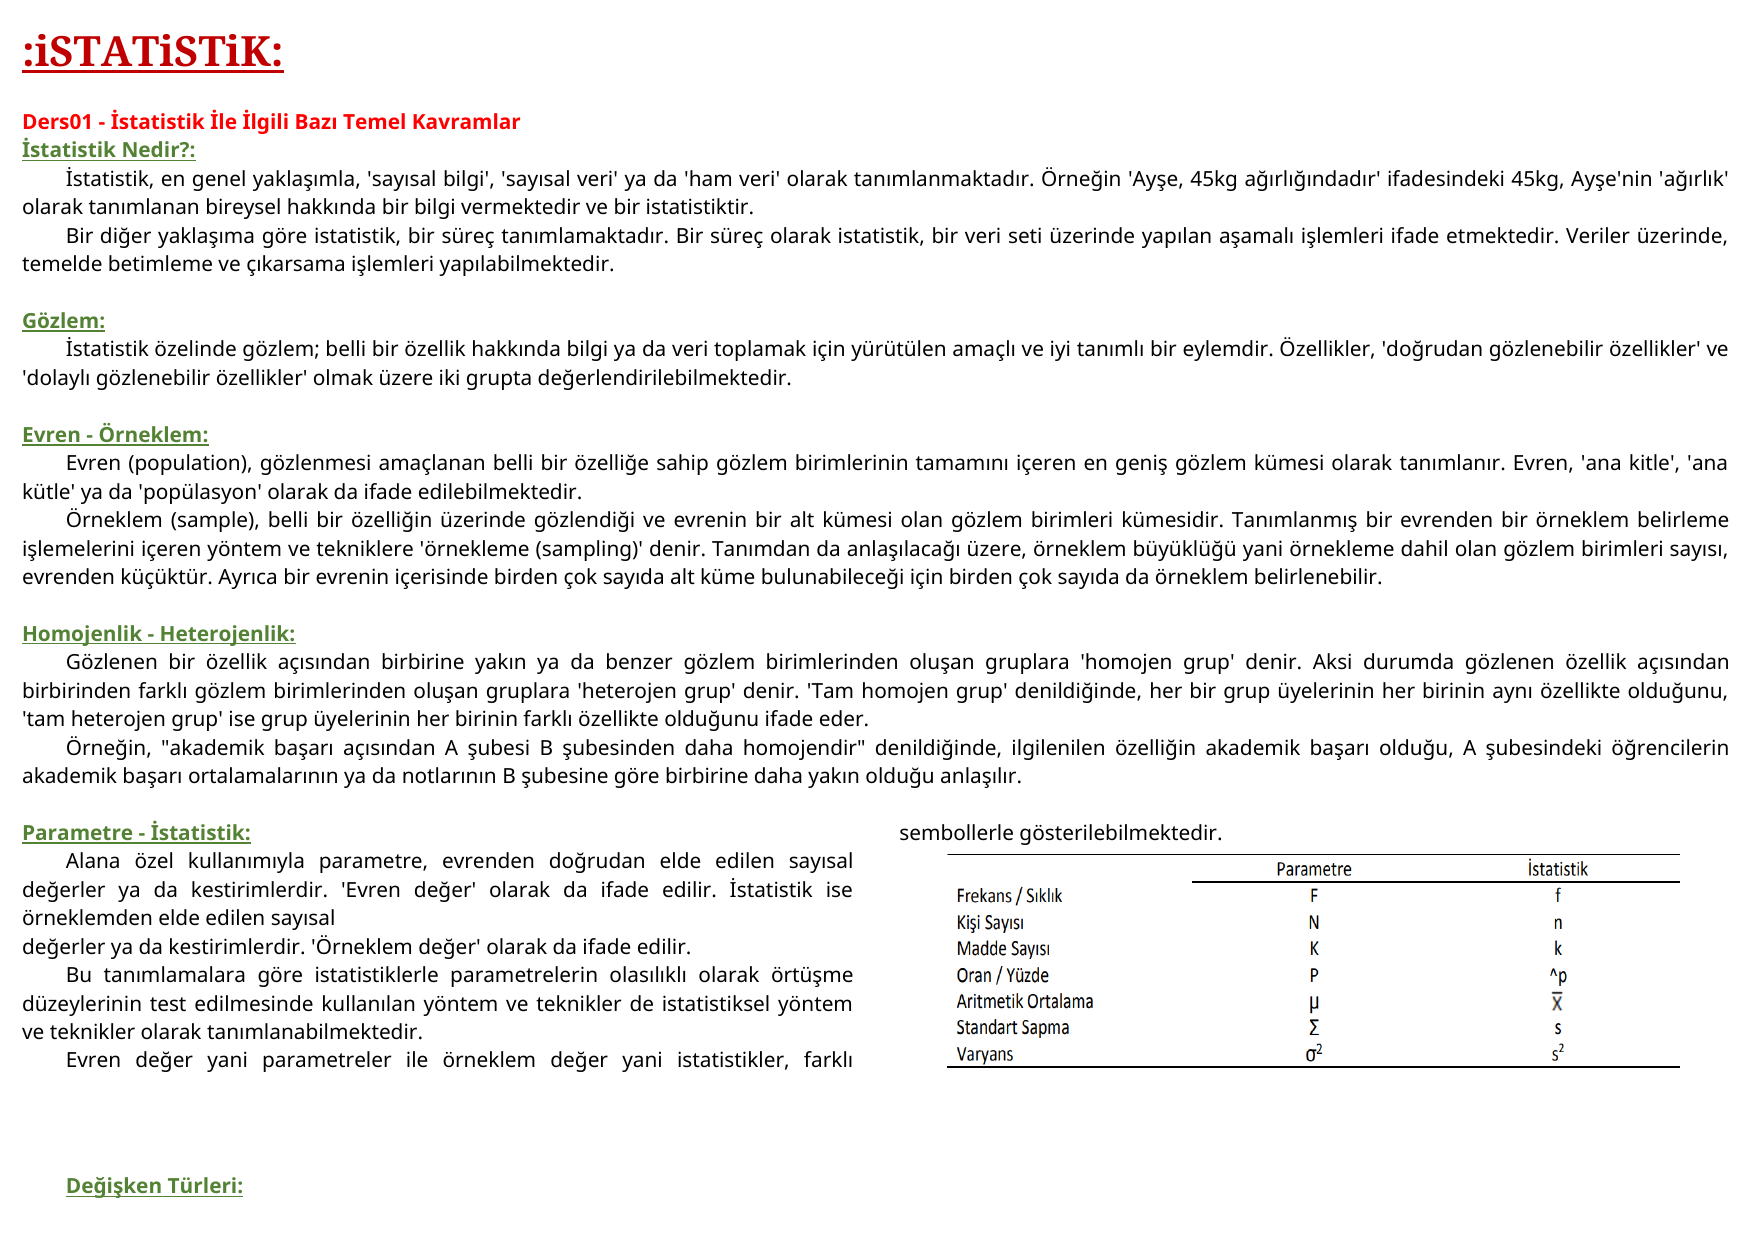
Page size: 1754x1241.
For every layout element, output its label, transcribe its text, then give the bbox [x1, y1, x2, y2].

text Örneğin, "akademik başarı açısından A şubesi B şubesinden daha homojendir" denildiğinde, ilgilenilen özelliğin akademik başarı olduğu, A şubesindeki öğrencilerin akademik başarı ortalamalarının ya da notlarının B şubesine göre birbirine daha yakın olduğu anlaşılır. [22, 733, 1732, 789]
text değerler ya da kestirimlerdir. 'Örneklem değer' olarak da ifade edilir. [22, 932, 855, 960]
text Evren değer yani parametreler ile örneklem değer yani istatistikler, farklı sembollerle gösterilebilmektedir. [899, 818, 1732, 846]
text Bu tanımlamalara göre istatistiklerle parametrelerin olasılıklı olarak örtüşme düzeylerinin test edilmesinde kullanılan yöntem ve teknikler de istatistiksel yöntem ve teknikler olarak tanımlanabilmektedir. [22, 960, 855, 1046]
text İstatistik, en genel yaklaşımla, 'sayısal bilgi', 'sayısal veri' ya da 'ham veri' olarak tanımlanmaktadır. Örneğin 'Ayşe, 45kg ağırlığındadır' ifadesindeki 45kg, Ayşe'nin 'ağırlık' olarak tanımlanan bireysel hakkında bir bilgi vermektedir ve bir istatistiktir. [22, 164, 1732, 221]
text Homojenlik - Heterojenlik: [22, 619, 1732, 647]
text Değişken Türleri: [22, 1171, 1732, 1200]
text İstatistik özelinde gözlem; belli bir özellik hakkında bilgi ya da veri toplamak için yürütülen amaçlı ve iyi tanımlı bir eylemdir. Özellikler, 'doğrudan gözlenebilir özellikler' ve 'dolaylı gözlenebilir özellikler' olmak üzere iki grupta değerlendirilebilmektedir. [22, 334, 1732, 391]
picture [942, 846, 1689, 1086]
text Evren - Örneklem: [22, 420, 1732, 448]
text Gözlem: [22, 306, 1732, 334]
text Evren (population), gözlenmesi amaçlanan belli bir özelliğe sahip gözlem birimlerinin tamamını içeren en geniş gözlem kümesi olarak tanımlanır. Evren, 'ana kitle', 'ana kütle' ya da 'popülasyon' olarak da ifade edilebilmektedir. [22, 448, 1732, 505]
text :iSTATiSTiK: [22, 22, 1732, 79]
text Örneklem (sample), belli bir özelliğin üzerinde gözlendiği ve evrenin bir alt kümesi olan gözlem birimleri kümesidir. Tanımlanmış bir evrenden bir örneklem belirleme işlemelerini içeren yöntem ve tekniklere 'örnekleme (sampling)' denir. Tanımdan da anlaşılacağı üzere, örneklem büyüklüğü yani örnekleme dahil olan gözlem birimleri sayısı, evrenden küçüktür. Ayrıca bir evrenin içerisinde birden çok sayıda alt küme bulunabileceği için birden çok sayıda da örneklem belirlenebilir. [22, 505, 1732, 591]
text Bir diğer yaklaşıma göre istatistik, bir süreç tanımlamaktadır. Bir süreç olarak istatistik, bir veri seti üzerinde yapılan aşamalı işlemleri ifade etmektedir. Veriler üzerinde, temelde betimleme ve çıkarsama işlemleri yapılabilmektedir. [22, 221, 1732, 278]
text Gözlenen bir özellik açısından birbirine yakın ya da benzer gözlem birimlerinden oluşan gruplara 'homojen grup' denir. Aksi durumda gözlenen özellik açısından birbirinden farklı gözlem birimlerinden oluşan gruplara 'heterojen grup' denir. 'Tam homojen grup' denildiğinde, her bir grup üyelerinin her birinin aynı özellikte olduğunu, 'tam heterojen grup' ise grup üyelerinin her birinin farklı özellikte olduğunu ifade eder. [22, 647, 1732, 733]
text Ders01 - İstatistik İle İlgili Bazı Temel Kavramlar [22, 107, 1732, 136]
text İstatistik Nedir?: [22, 136, 1732, 164]
text Parametre - İstatistik: [22, 818, 855, 846]
text Alana özel kullanımıyla parametre, evrenden doğrudan elde edilen sayısal değerler ya da kestirimlerdir. 'Evren değer' olarak da ifade edilir. İstatistik ise örneklemden elde edilen sayısal [22, 846, 855, 932]
text Evren değer yani parametreler ile örneklem değer yani istatistikler, farklı sembollerle gösterilebilmektedir. [22, 1046, 855, 1074]
